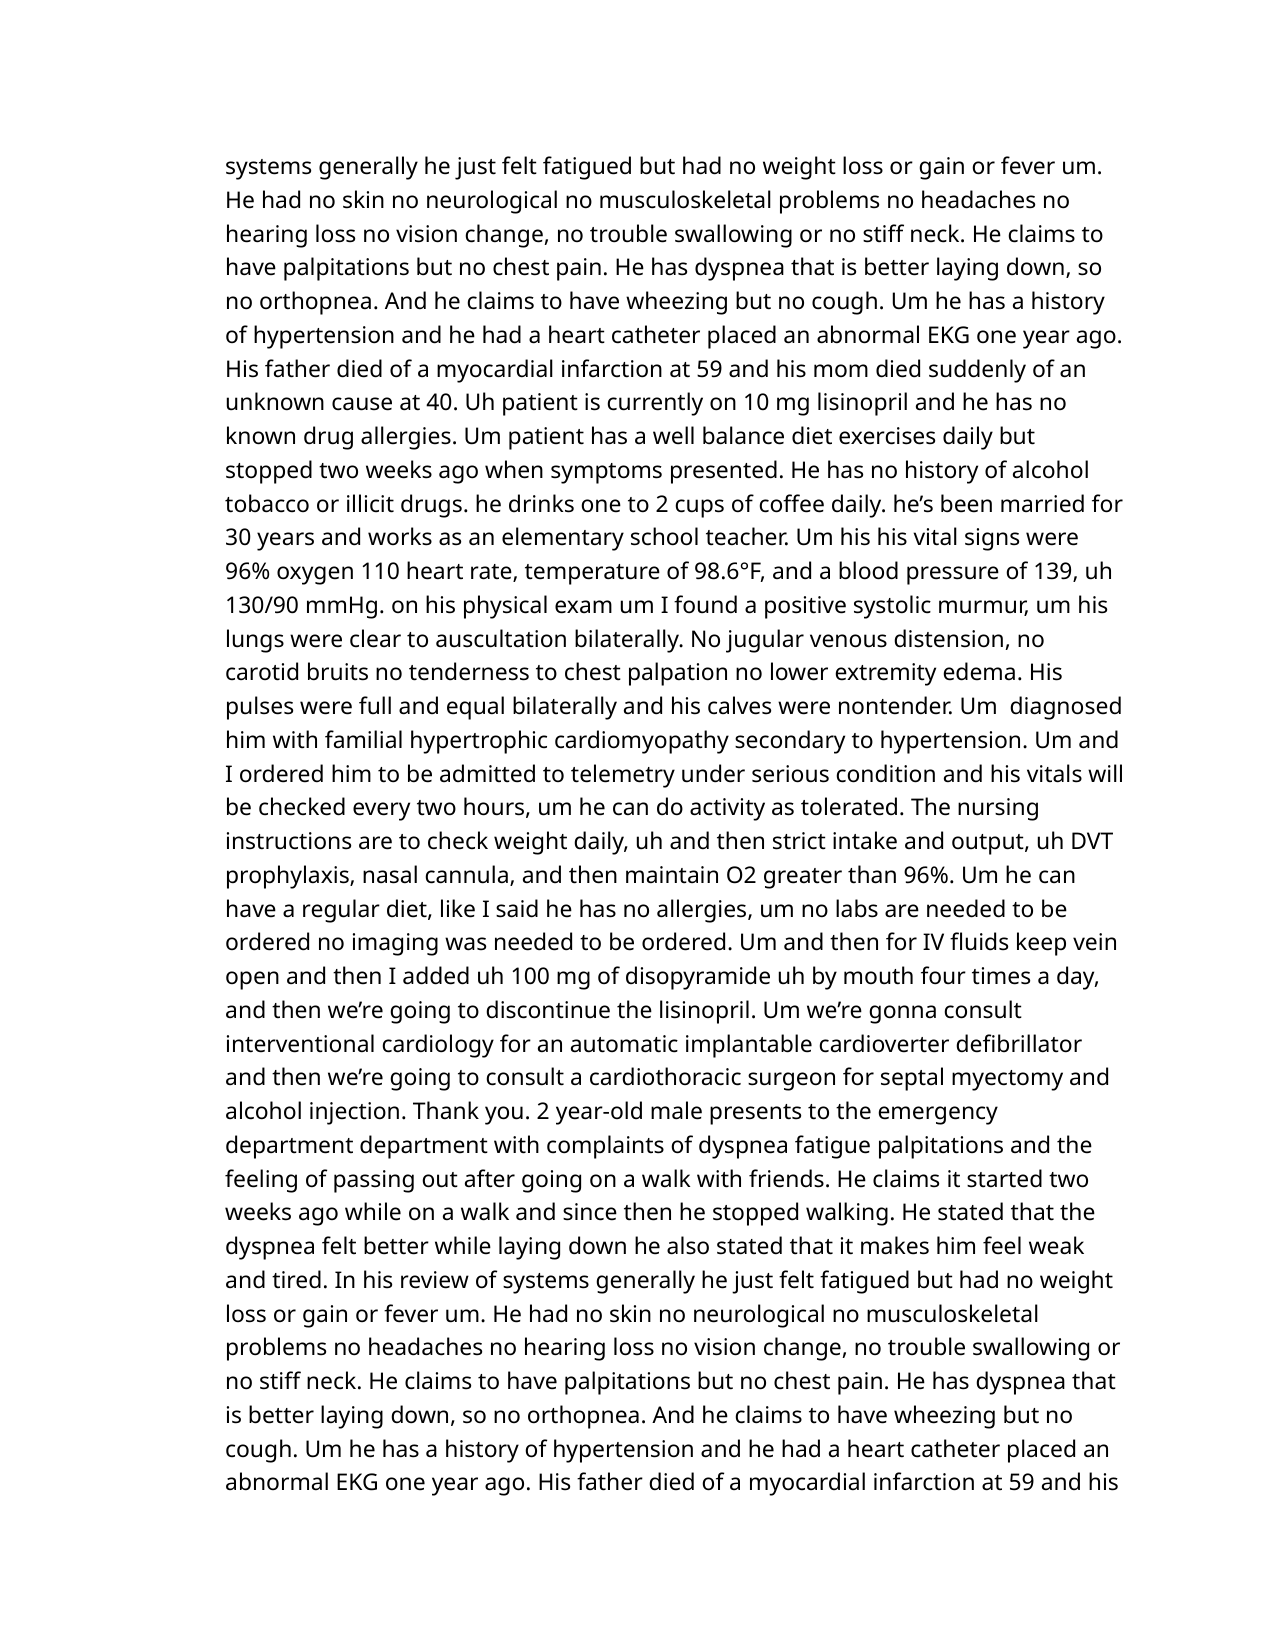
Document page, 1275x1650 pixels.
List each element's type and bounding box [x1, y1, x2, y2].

list [225, 150, 1125, 1497]
